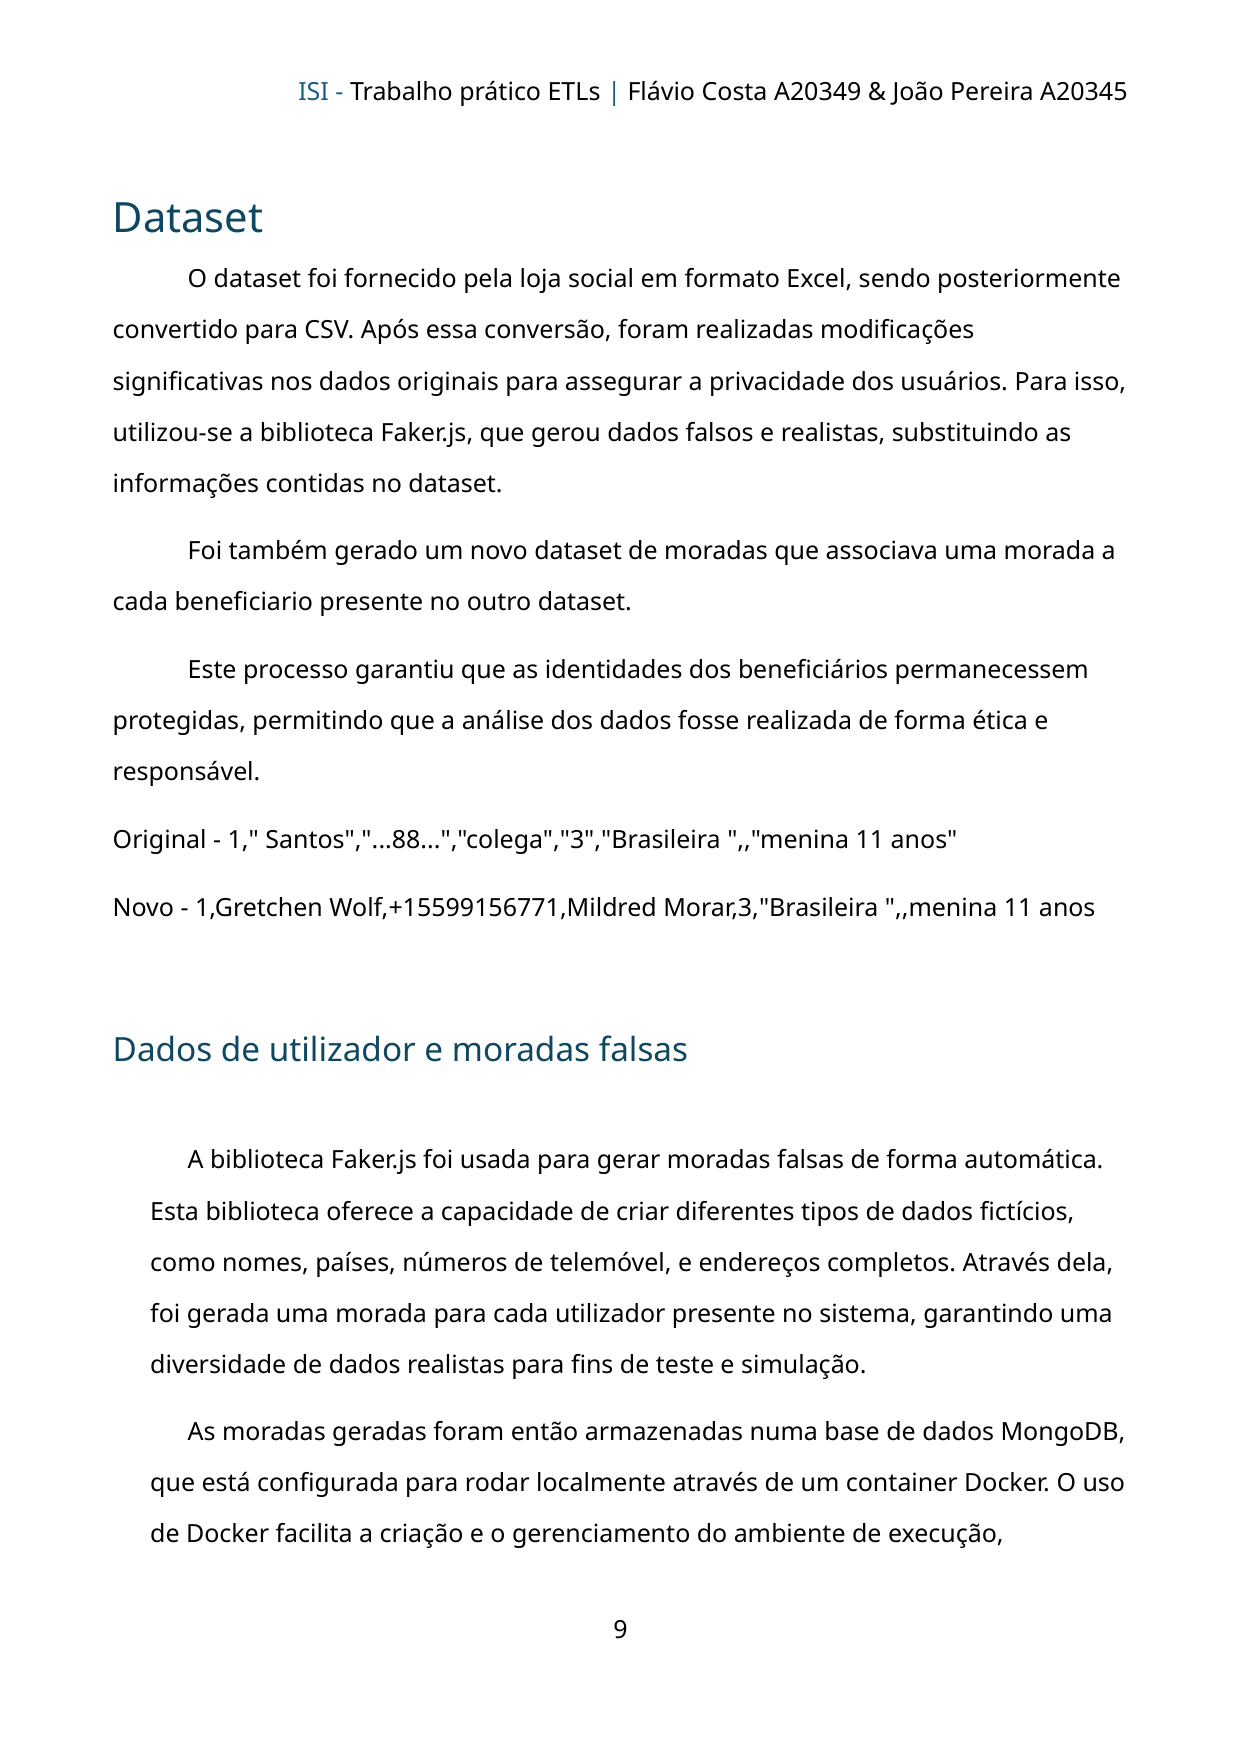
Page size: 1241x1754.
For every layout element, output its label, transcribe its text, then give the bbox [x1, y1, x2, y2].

text Original - 1," Santos","...88...","colega","3","Brasileira ",,"menina 11 anos" [112, 821, 1128, 856]
text Novo - 1,Gretchen Wolf,+15599156771,Mildred Morar,3,"Brasileira ",,menina 11 anos [112, 889, 1128, 923]
subtitle Dados de utilizador e moradas falsas [112, 1026, 1128, 1071]
text Foi também gerado um novo dataset de moradas que associava uma morada a cada beneficiario presente no outro dataset. [112, 533, 1128, 618]
text O dataset foi fornecido pela loja social em formato Excel, sendo posteriormente convertido para CSV. Após essa conversão, foram realizadas modificações significativas nos dados originais para assegurar a privacidade dos usuários. Para isso, utilizou-se a biblioteca Faker.js, que gerou dados falsos e realistas, substituindo as informações contidas no dataset. [112, 261, 1128, 499]
text Este processo garantiu que as identidades dos beneficiários permanecessem protegidas, permitindo que a análise dos dados fosse realizada de forma ética e responsável. [112, 652, 1128, 788]
text A biblioteca Faker.js foi usada para gerar moradas falsas de forma automática. Esta biblioteca oferece a capacidade de criar diferentes tipos de dados fictícios, como nomes, países, números de telemóvel, e endereços completos. Através dela, foi gerada uma morada para cada utilizador presente no sistema, garantindo uma diversidade de dados realistas para fins de teste e simulação. [150, 1142, 1128, 1380]
subtitle Dataset [112, 187, 1128, 244]
